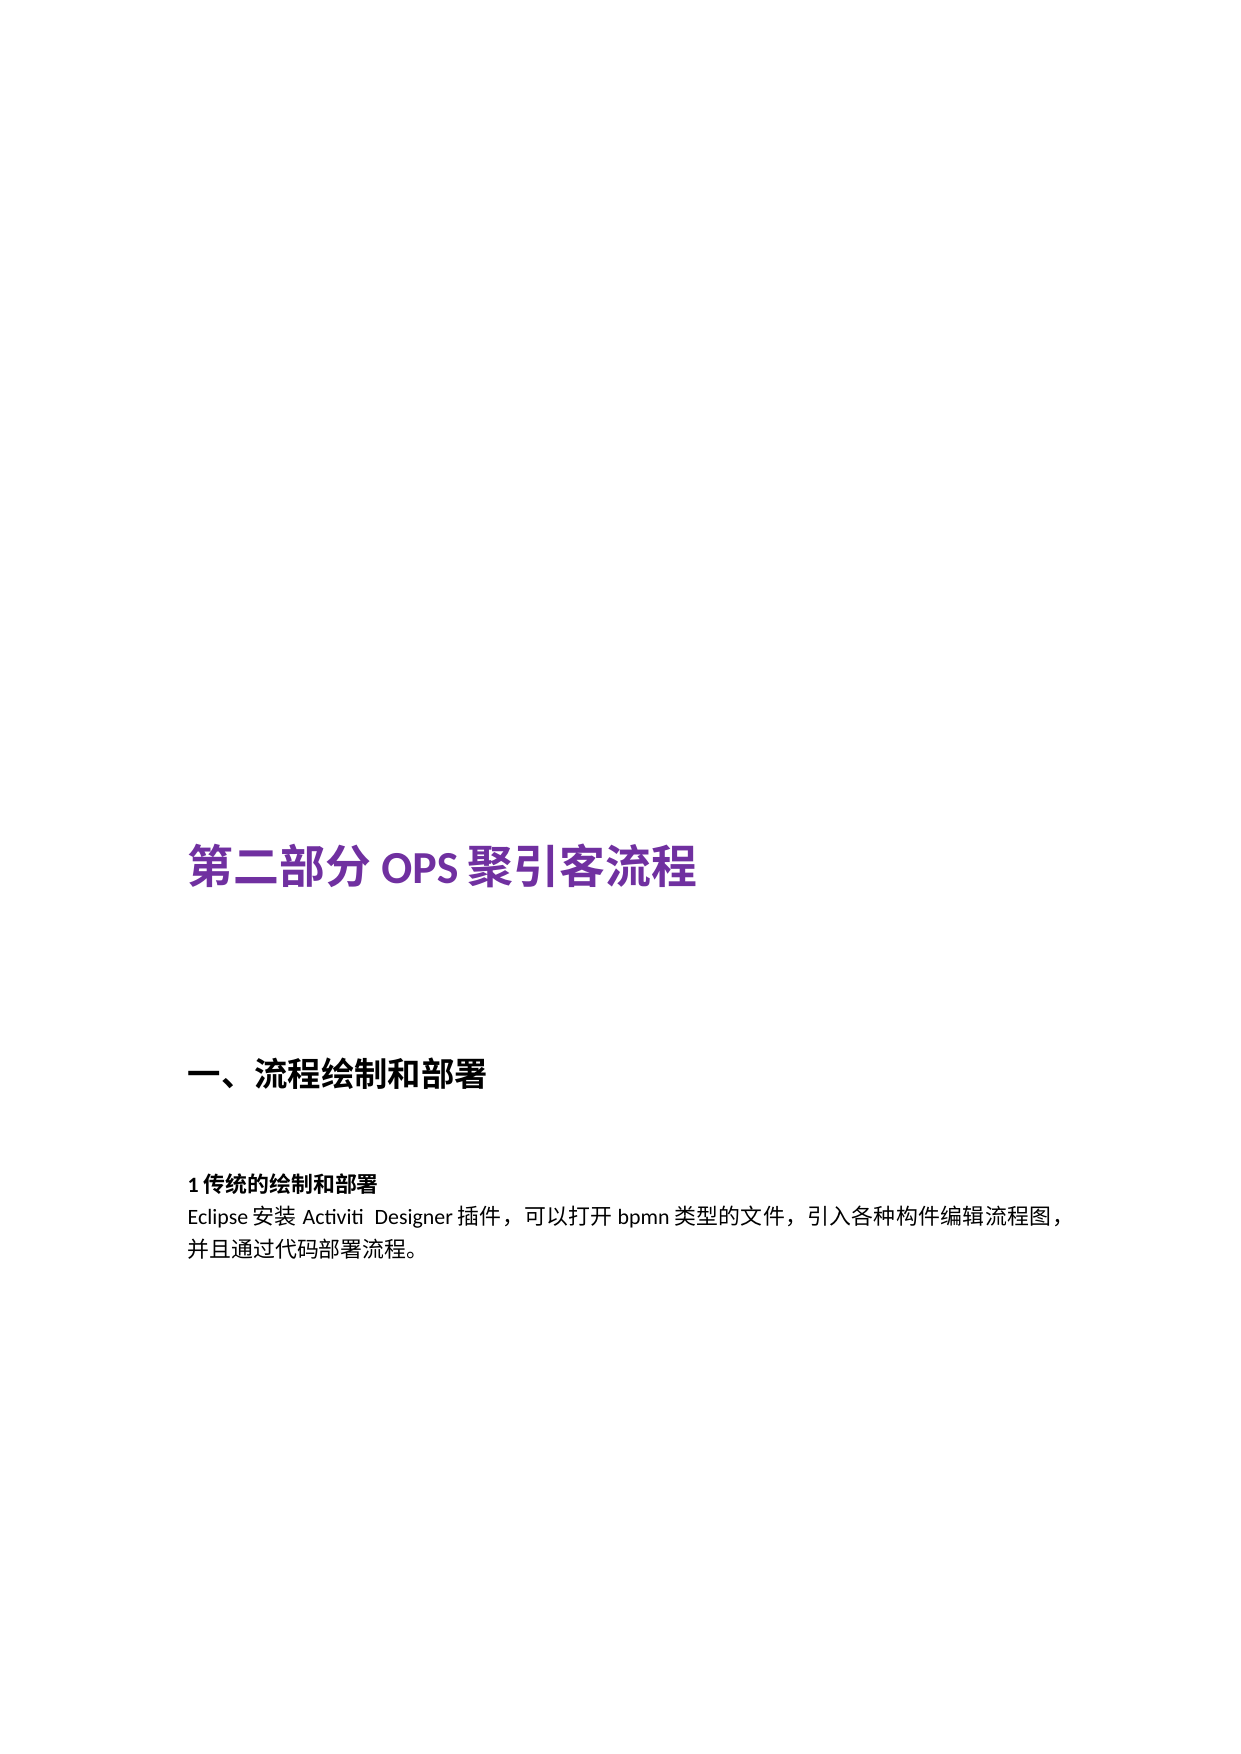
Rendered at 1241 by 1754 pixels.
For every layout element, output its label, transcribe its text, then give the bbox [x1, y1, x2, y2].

list 传统的绘制和部署 [187, 1166, 1053, 1199]
subtitle 流程绘制和部署 [187, 1039, 1053, 1104]
text Eclipse安装 Activiti Designer插件，可以打开bpmn类型的文件，引入各种构件编辑流程图，并且通过代码部署流程。 [187, 1199, 1053, 1264]
subtitle 第二部分 OPS聚引客流程 [187, 815, 1053, 912]
